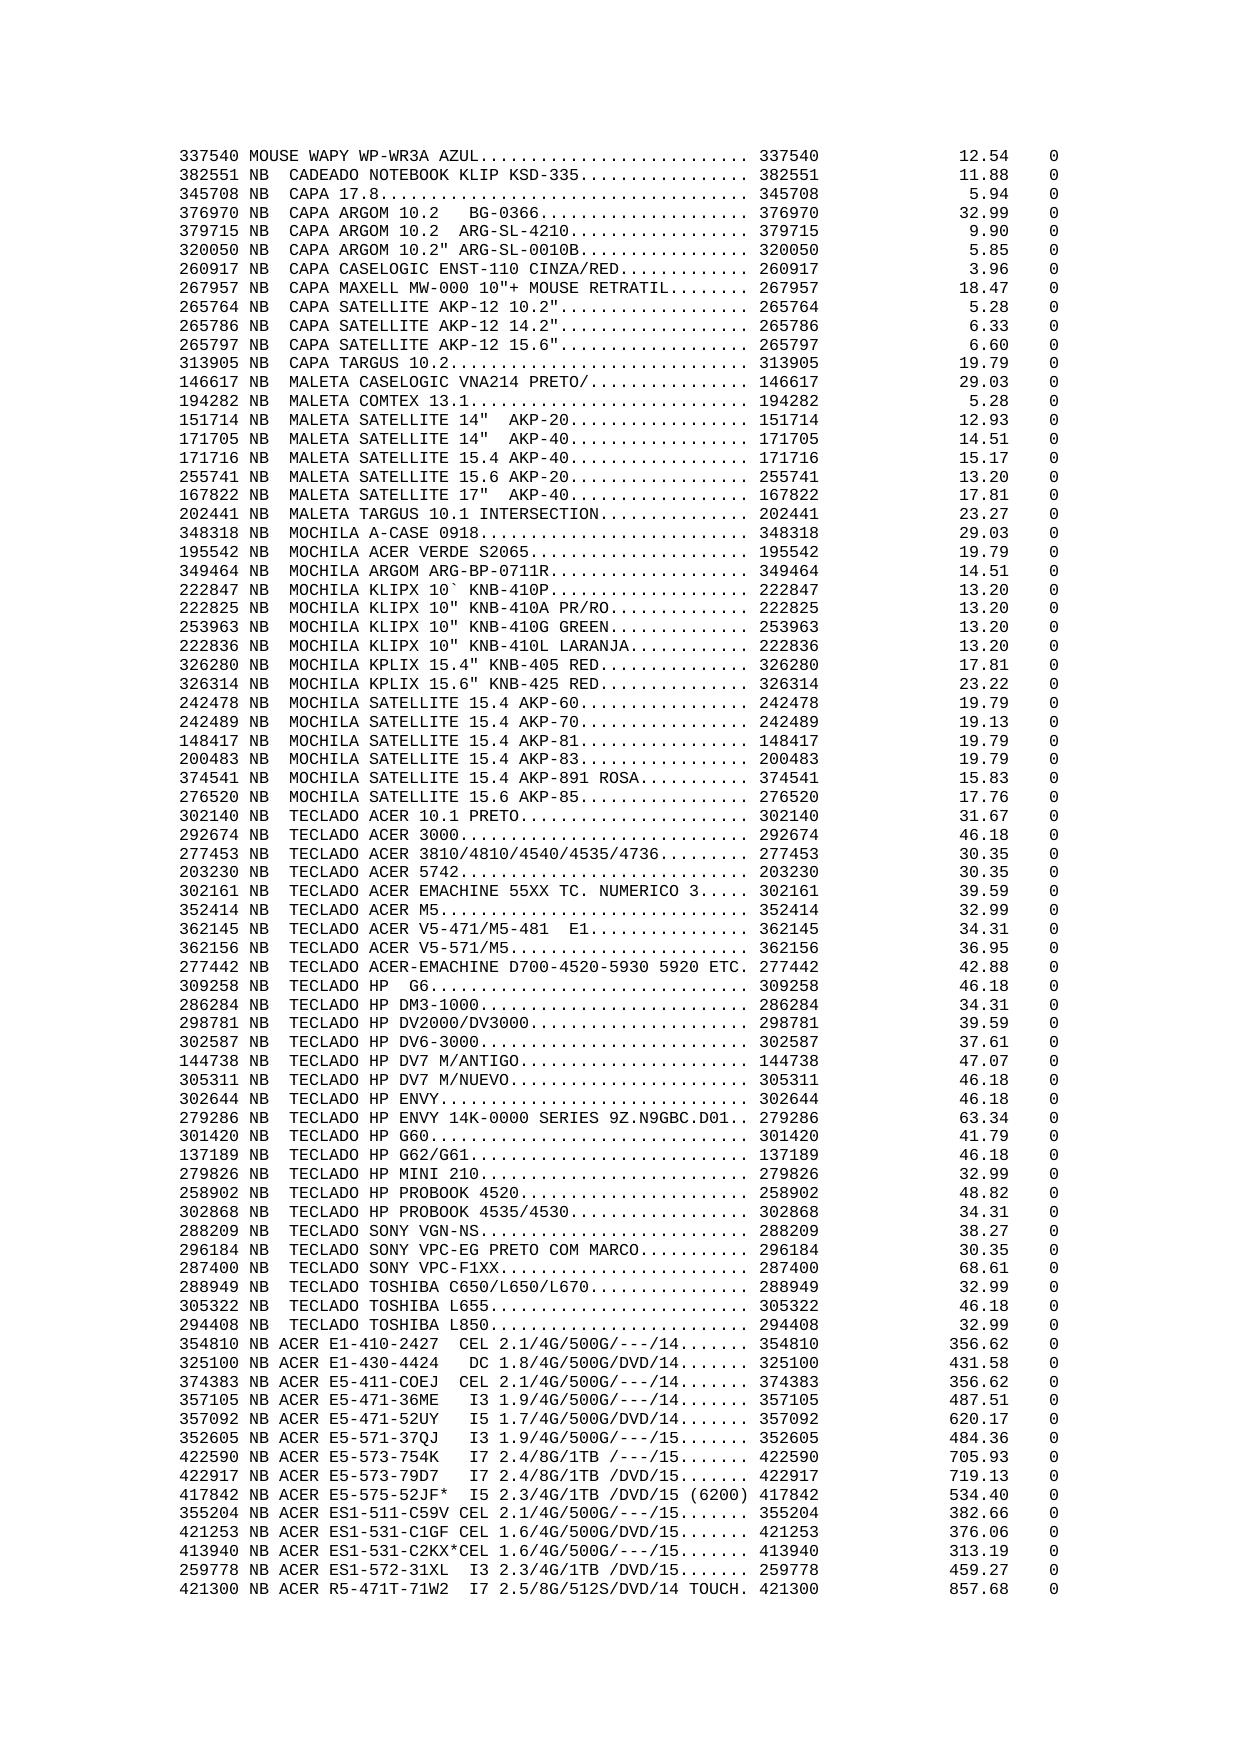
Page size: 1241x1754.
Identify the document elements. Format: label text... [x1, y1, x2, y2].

text 349464 NB MOCHILA ARGOM ARG-BP-0711R.................... 349464 14.51 0 [139, 562, 1101, 581]
text 302161 NB TECLADO ACER EMACHINE 55XX TC. NUMERICO 3..... 302161 39.59 0 [139, 883, 1101, 902]
text 258902 NB TECLADO HP PROBOOK 4520....................... 258902 48.82 0 [139, 1184, 1101, 1203]
text 242478 NB MOCHILA SATELLITE 15.4 AKP-60................. 242478 19.79 0 [139, 694, 1101, 713]
text 382551 NB CADEADO NOTEBOOK KLIP KSD-335................. 382551 11.88 0 [139, 166, 1101, 185]
text 352414 NB TECLADO ACER M5............................... 352414 32.99 0 [139, 902, 1101, 921]
text 422590 NB ACER E5-573-754K I7 2.4/8G/1TB /---/15....... 422590 705.93 0 [139, 1448, 1101, 1467]
text 277442 NB TECLADO ACER-EMACHINE D700-4520-5930 5920 ETC. 277442 42.88 0 [139, 958, 1101, 977]
text 326280 NB MOCHILA KPLIX 15.4" KNB-405 RED............... 326280 17.81 0 [139, 657, 1101, 676]
text 200483 NB MOCHILA SATELLITE 15.4 AKP-83................. 200483 19.79 0 [139, 751, 1101, 770]
text 171705 NB MALETA SATELLITE 14" AKP-40.................. 171705 14.51 0 [139, 430, 1101, 449]
text 287400 NB TECLADO SONY VPC-F1XX......................... 287400 68.61 0 [139, 1260, 1101, 1279]
text 352605 NB ACER E5-571-37QJ I3 1.9/4G/500G/---/15....... 352605 484.36 0 [139, 1430, 1101, 1448]
text 255741 NB MALETA SATELLITE 15.6 AKP-20.................. 255741 13.20 0 [139, 468, 1101, 487]
text 422917 NB ACER E5-573-79D7 I7 2.4/8G/1TB /DVD/15....... 422917 719.13 0 [139, 1467, 1101, 1486]
text 302868 NB TECLADO HP PROBOOK 4535/4530.................. 302868 34.31 0 [139, 1203, 1101, 1222]
text 202441 NB MALETA TARGUS 10.1 INTERSECTION............... 202441 23.27 0 [139, 506, 1101, 525]
text 279286 NB TECLADO HP ENVY 14K-0000 SERIES 9Z.N9GBC.D01.. 279286 63.34 0 [139, 1109, 1101, 1128]
text 137189 NB TECLADO HP G62/G61............................ 137189 46.18 0 [139, 1147, 1101, 1166]
text 194282 NB MALETA COMTEX 13.1............................ 194282 5.28 0 [139, 393, 1101, 412]
text 144738 NB TECLADO HP DV7 M/ANTIGO....................... 144738 47.07 0 [139, 1053, 1101, 1071]
text 253963 NB MOCHILA KLIPX 10" KNB-410G GREEN.............. 253963 13.20 0 [139, 619, 1101, 638]
text 167822 NB MALETA SATELLITE 17" AKP-40.................. 167822 17.81 0 [139, 487, 1101, 506]
text 417842 NB ACER E5-575-52JF* I5 2.3/4G/1TB /DVD/15 (6200) 417842 534.40 0 [139, 1486, 1101, 1505]
text 313905 NB CAPA TARGUS 10.2.............................. 313905 19.79 0 [139, 355, 1101, 374]
text 260917 NB CAPA CASELOGIC ENST-110 CINZA/RED............. 260917 3.96 0 [139, 261, 1101, 279]
text 337540 MOUSE WAPY WP-WR3A AZUL........................... 337540 12.54 0 [139, 148, 1101, 166]
text 301420 NB TECLADO HP G60................................ 301420 41.79 0 [139, 1128, 1101, 1147]
text 421253 NB ACER ES1-531-C1GF CEL 1.6/4G/500G/DVD/15....... 421253 376.06 0 [139, 1524, 1101, 1543]
text 305322 NB TECLADO TOSHIBA L655.......................... 305322 46.18 0 [139, 1298, 1101, 1317]
text 279826 NB TECLADO HP MINI 210........................... 279826 32.99 0 [139, 1166, 1101, 1184]
text 146617 NB MALETA CASELOGIC VNA214 PRETO/................ 146617 29.03 0 [139, 374, 1101, 393]
text 195542 NB MOCHILA ACER VERDE S2065...................... 195542 19.79 0 [139, 543, 1101, 562]
text 277453 NB TECLADO ACER 3810/4810/4540/4535/4736......... 277453 30.35 0 [139, 845, 1101, 864]
text 325100 NB ACER E1-430-4424 DC 1.8/4G/500G/DVD/14....... 325100 431.58 0 [139, 1354, 1101, 1373]
text 267957 NB CAPA MAXELL MW-000 10"+ MOUSE RETRATIL........ 267957 18.47 0 [139, 279, 1101, 298]
text 345708 NB CAPA 17.8..................................... 345708 5.94 0 [139, 185, 1101, 204]
text 242489 NB MOCHILA SATELLITE 15.4 AKP-70................. 242489 19.13 0 [139, 713, 1101, 732]
text 148417 NB MOCHILA SATELLITE 15.4 AKP-81................. 148417 19.79 0 [139, 732, 1101, 751]
text 292674 NB TECLADO ACER 3000............................. 292674 46.18 0 [139, 826, 1101, 845]
text 298781 NB TECLADO HP DV2000/DV3000...................... 298781 39.59 0 [139, 1015, 1101, 1034]
text 286284 NB TECLADO HP DM3-1000........................... 286284 34.31 0 [139, 996, 1101, 1015]
text 288949 NB TECLADO TOSHIBA C650/L650/L670................ 288949 32.99 0 [139, 1279, 1101, 1298]
text 355204 NB ACER ES1-511-C59V CEL 2.1/4G/500G/---/15....... 355204 382.66 0 [139, 1505, 1101, 1524]
text 362145 NB TECLADO ACER V5-471/M5-481 E1................ 362145 34.31 0 [139, 921, 1101, 939]
text 354810 NB ACER E1-410-2427 CEL 2.1/4G/500G/---/14....... 354810 356.62 0 [139, 1335, 1101, 1354]
text 374383 NB ACER E5-411-COEJ CEL 2.1/4G/500G/---/14....... 374383 356.62 0 [139, 1373, 1101, 1392]
text 294408 NB TECLADO TOSHIBA L850.......................... 294408 32.99 0 [139, 1317, 1101, 1335]
text 222836 NB MOCHILA KLIPX 10" KNB-410L LARANJA............ 222836 13.20 0 [139, 638, 1101, 657]
text 171716 NB MALETA SATELLITE 15.4 AKP-40.................. 171716 15.17 0 [139, 449, 1101, 468]
text 288209 NB TECLADO SONY VGN-NS........................... 288209 38.27 0 [139, 1222, 1101, 1241]
text 302587 NB TECLADO HP DV6-3000........................... 302587 37.61 0 [139, 1034, 1101, 1053]
text 265797 NB CAPA SATELLITE AKP-12 15.6"................... 265797 6.60 0 [139, 336, 1101, 355]
text 379715 NB CAPA ARGOM 10.2 ARG-SL-4210.................. 379715 9.90 0 [139, 223, 1101, 242]
text 376970 NB CAPA ARGOM 10.2 BG-0366..................... 376970 32.99 0 [139, 204, 1101, 223]
text 203230 NB TECLADO ACER 5742............................. 203230 30.35 0 [139, 864, 1101, 883]
text 222847 NB MOCHILA KLIPX 10` KNB-410P.................... 222847 13.20 0 [139, 581, 1101, 600]
text 421300 NB ACER R5-471T-71W2 I7 2.5/8G/512S/DVD/14 TOUCH. 421300 857.68 0 [139, 1581, 1101, 1599]
text 296184 NB TECLADO SONY VPC-EG PRETO COM MARCO........... 296184 30.35 0 [139, 1241, 1101, 1260]
text 151714 NB MALETA SATELLITE 14" AKP-20.................. 151714 12.93 0 [139, 412, 1101, 430]
text 326314 NB MOCHILA KPLIX 15.6" KNB-425 RED............... 326314 23.22 0 [139, 676, 1101, 694]
text 362156 NB TECLADO ACER V5-571/M5........................ 362156 36.95 0 [139, 939, 1101, 958]
text 265786 NB CAPA SATELLITE AKP-12 14.2"................... 265786 6.33 0 [139, 317, 1101, 336]
text 305311 NB TECLADO HP DV7 M/NUEVO........................ 305311 46.18 0 [139, 1071, 1101, 1090]
text 348318 NB MOCHILA A-CASE 0918........................... 348318 29.03 0 [139, 525, 1101, 543]
text 276520 NB MOCHILA SATELLITE 15.6 AKP-85................. 276520 17.76 0 [139, 789, 1101, 807]
text 259778 NB ACER ES1-572-31XL I3 2.3/4G/1TB /DVD/15....... 259778 459.27 0 [139, 1562, 1101, 1581]
text 265764 NB CAPA SATELLITE AKP-12 10.2"................... 265764 5.28 0 [139, 298, 1101, 317]
text 357105 NB ACER E5-471-36ME I3 1.9/4G/500G/---/14....... 357105 487.51 0 [139, 1392, 1101, 1411]
text 320050 NB CAPA ARGOM 10.2" ARG-SL-0010B................. 320050 5.85 0 [139, 242, 1101, 261]
text 302140 NB TECLADO ACER 10.1 PRETO....................... 302140 31.67 0 [139, 807, 1101, 826]
text 222825 NB MOCHILA KLIPX 10" KNB-410A PR/RO.............. 222825 13.20 0 [139, 600, 1101, 619]
text 374541 NB MOCHILA SATELLITE 15.4 AKP-891 ROSA........... 374541 15.83 0 [139, 770, 1101, 789]
text 413940 NB ACER ES1-531-C2KX*CEL 1.6/4G/500G/---/15....... 413940 313.19 0 [139, 1543, 1101, 1562]
text 309258 NB TECLADO HP G6................................ 309258 46.18 0 [139, 977, 1101, 996]
text 302644 NB TECLADO HP ENVY............................... 302644 46.18 0 [139, 1090, 1101, 1109]
text 357092 NB ACER E5-471-52UY I5 1.7/4G/500G/DVD/14....... 357092 620.17 0 [139, 1411, 1101, 1430]
